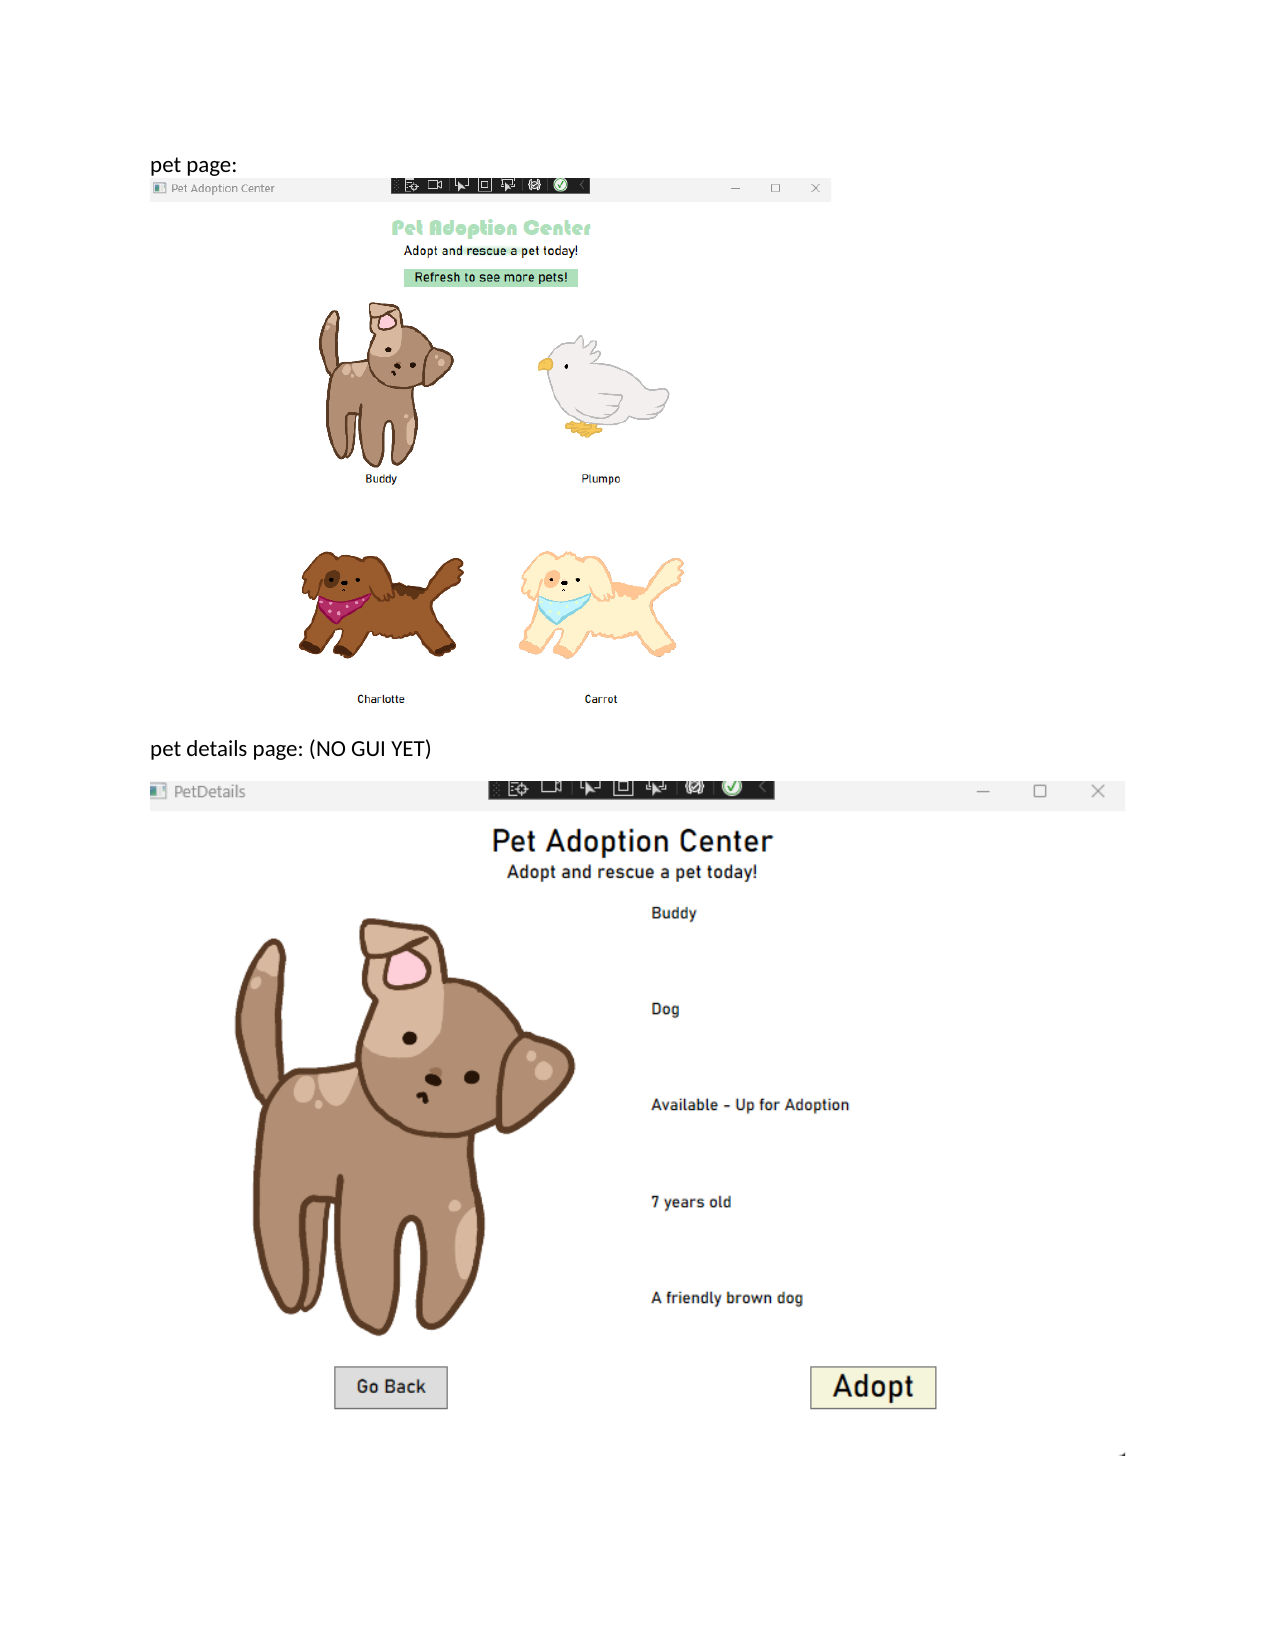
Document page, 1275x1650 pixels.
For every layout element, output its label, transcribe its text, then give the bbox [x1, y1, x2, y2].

picture [150, 781, 1125, 1456]
picture [150, 178, 832, 735]
text pet page: [150, 150, 1125, 178]
text pet details page: (NO GUI YET) [150, 734, 1125, 762]
